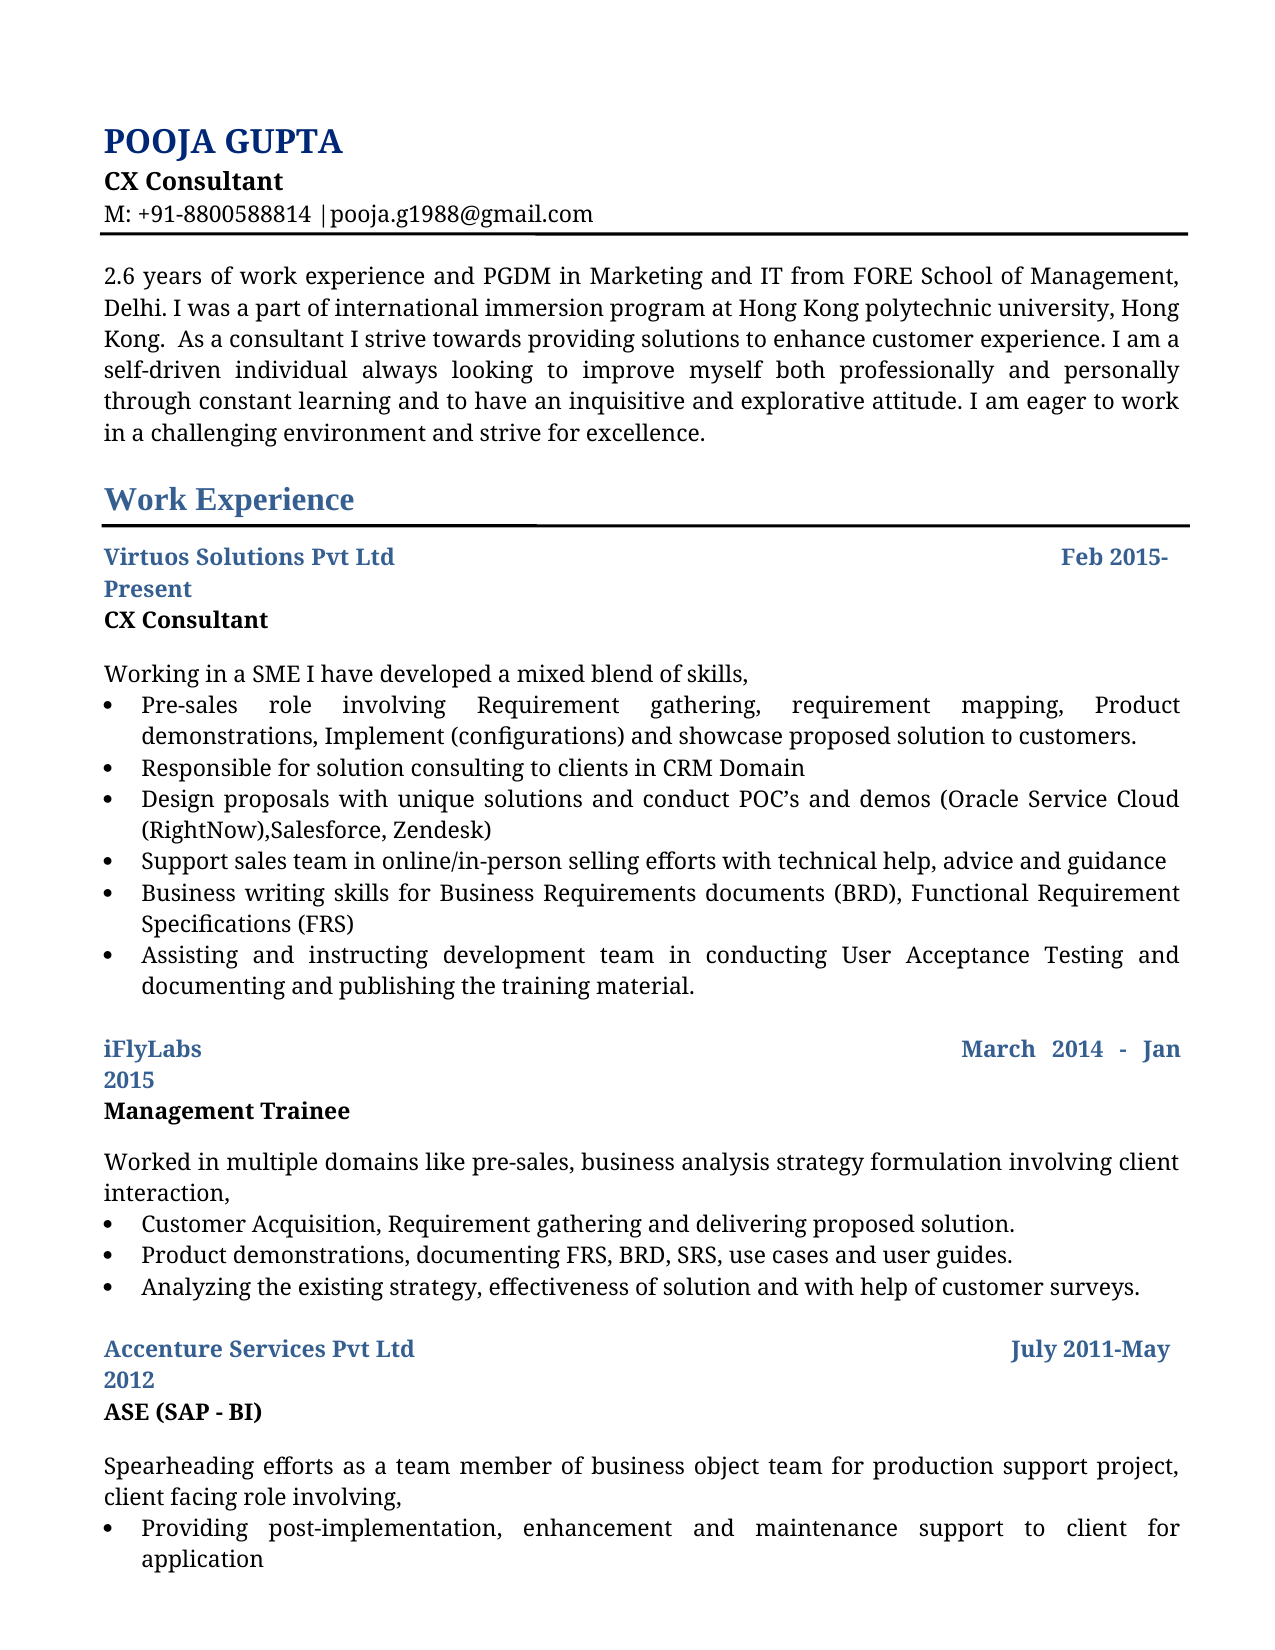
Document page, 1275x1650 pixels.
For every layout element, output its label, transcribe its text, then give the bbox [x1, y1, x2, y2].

text ASE (SAP - BI) [103, 1396, 1181, 1427]
text Working in a SME I have developed a mixed blend of skills, [103, 658, 1181, 689]
text M: +91-8800588814 |pooja.g1988@gmail.com [103, 198, 1181, 229]
text iFlyLabs March 2014 - Jan 2015 [103, 1033, 1181, 1095]
text CX Consultant [103, 164, 1181, 198]
list Design proposals with unique solutions and conduct POC’s and demos (Oracle Service Cloud (RightNow),Salesforce, Zendesk) [103, 783, 1181, 845]
list Product demonstrations, documenting FRS, BRD, SRS, use cases and user guides. [103, 1239, 1181, 1271]
list Assisting and instructing development team in conducting User Acceptance Testing and documenting and publishing the training material. [103, 939, 1181, 1002]
list Pre-sales role involving Requirement gathering, requirement mapping, Product demonstrations, Implement (configurations) and showcase proposed solution to customers. [103, 689, 1181, 752]
list Analyzing the existing strategy, effectiveness of solution and with help of customer surveys. [103, 1271, 1181, 1302]
list Support sales team in online/in-person selling efforts with technical help, advice and guidance [103, 845, 1181, 877]
list Customer Acquisition, Requirement gathering and delivering proposed solution. [103, 1208, 1181, 1239]
text Worked in multiple domains like pre-sales, business analysis strategy formulation involving client interaction, [103, 1146, 1181, 1208]
text Spearheading efforts as a team member of business object team for production support project, client facing role involving, [103, 1450, 1181, 1512]
text POOJA GUPTA [103, 118, 1181, 164]
text CX Consultant [103, 604, 1181, 635]
list Responsible for solution consulting to clients in CRM Domain [103, 752, 1181, 783]
text Accenture Services Pvt Ltd July 2011-May 2012 [103, 1333, 1181, 1396]
text Management Trainee [103, 1095, 1181, 1127]
text 2.6 years of work experience and PGDM in Marketing and IT from FORE School of Management, Delhi. I was a part of international immersion program at Hong Kong polytechnic university, Hong Kong. As a consultant I strive towards providing solutions to enhance customer experience. I am a self-driven individual always looking to improve myself both professionally and personally through constant learning and to have an inquisitive and explorative attitude. I am eager to work in a challenging environment and strive for excellence. [103, 260, 1181, 448]
subtitle Work Experience [103, 479, 1181, 517]
list Business writing skills for Business Requirements documents (BRD), Functional Requirement Specifications (FRS) [103, 877, 1181, 939]
text Virtuos Solutions Pvt Ltd Feb 2015- Present [103, 541, 1181, 604]
list Providing post-implementation, enhancement and maintenance support to client for application [103, 1512, 1181, 1575]
